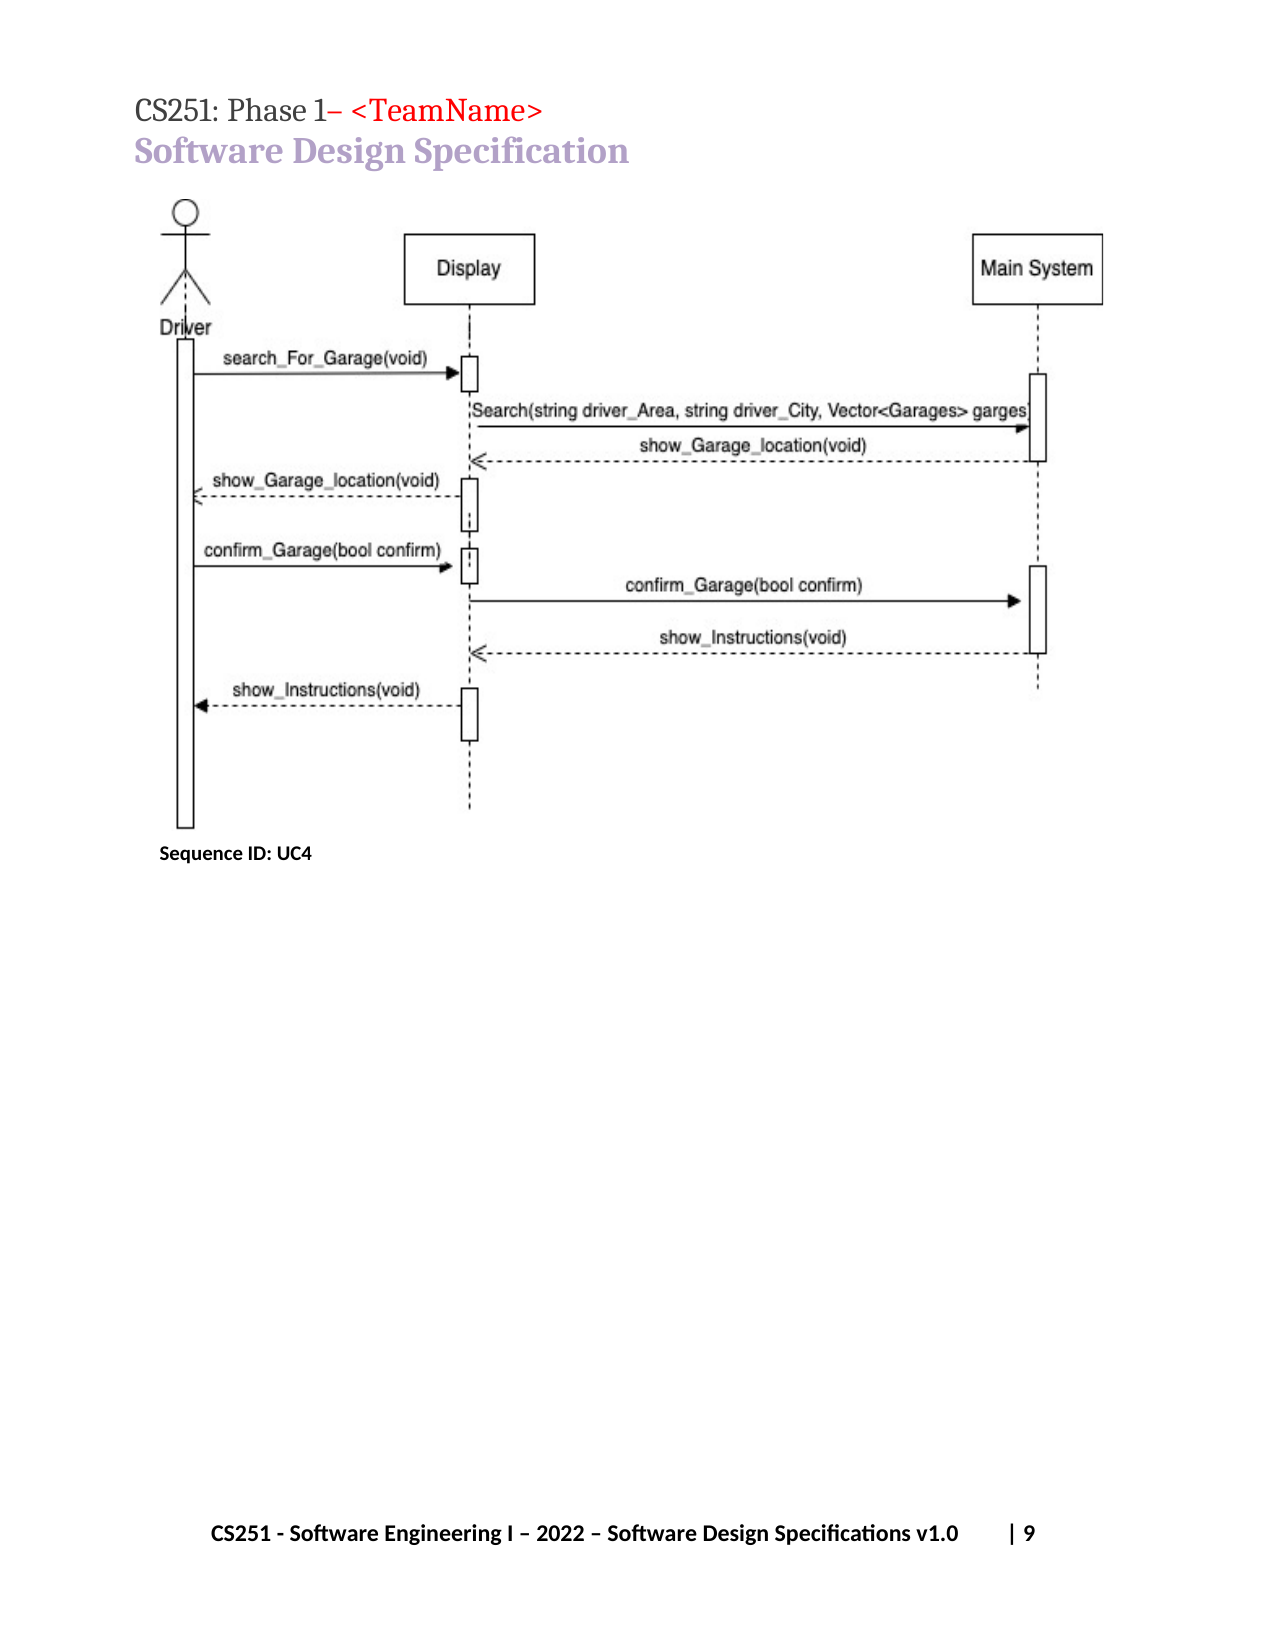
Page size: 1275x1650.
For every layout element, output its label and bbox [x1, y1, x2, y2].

picture [159, 199, 1104, 831]
